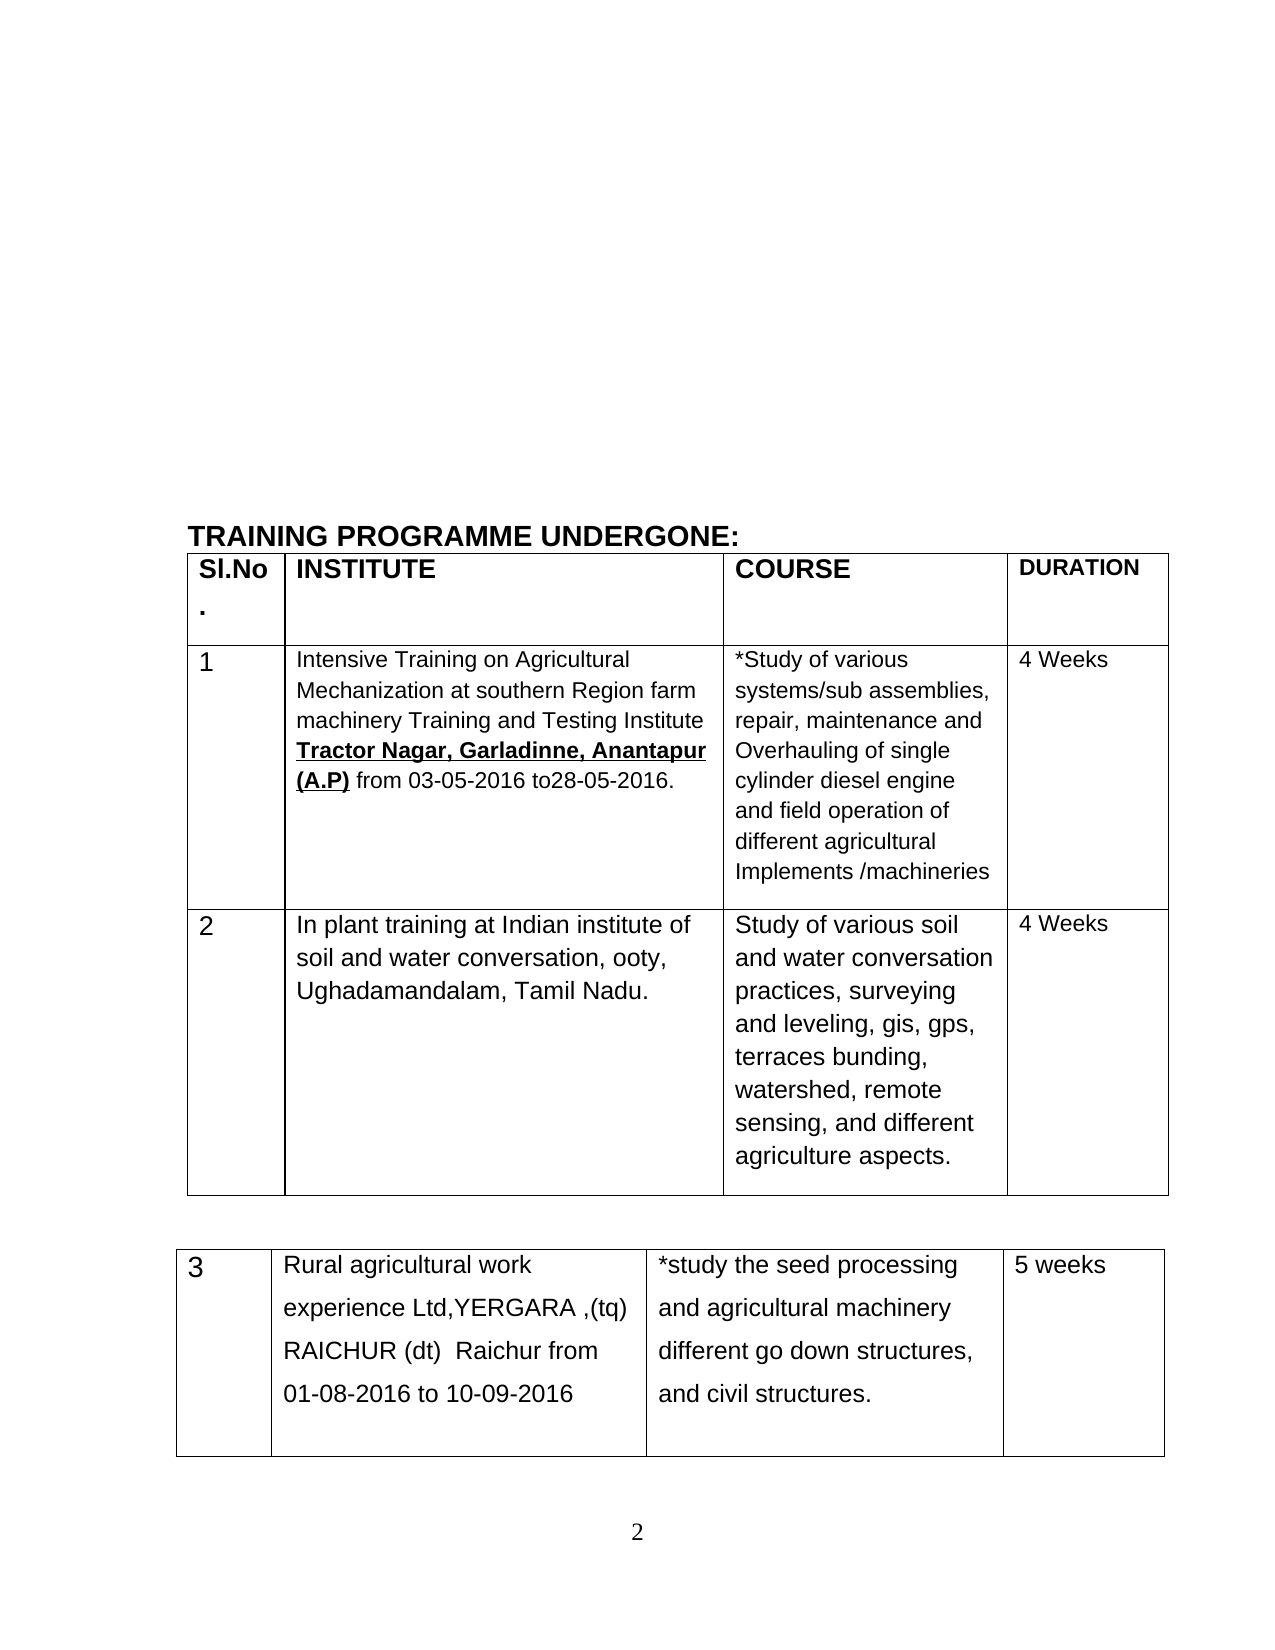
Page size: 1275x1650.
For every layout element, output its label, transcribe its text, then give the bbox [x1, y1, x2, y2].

table_header Rural agricultural work experience Ltd,YERGARA ,(tq) RAICHUR (dt) Raichur from 01-08-2016 to 10-09-2016 [272, 1250, 646, 1456]
table_header DURATION [1008, 554, 1168, 645]
table_header Sl.No. [188, 554, 284, 645]
table_header 5 weeks [1004, 1250, 1164, 1456]
table_cell 4 Weeks [1008, 646, 1168, 909]
table_header COURSE [724, 554, 1007, 645]
table_cell Intensive Training on Agricultural Mechanization at southern Region farm machinery Training and Testing Institute Tractor Nagar, Garladinne, Anantapur (A.P) from 03-05-2016 to28-05-2016. [286, 646, 723, 909]
table_cell 1 [188, 646, 284, 909]
text TRAINING PROGRAMME UNDERGONE: [187, 519, 1087, 552]
table_cell Study of various soil and water conversation practices, surveying and leveling, gis, gps, terraces bunding, watershed, remote sensing, and different agriculture aspects. [724, 910, 1007, 1194]
table_header INSTITUTE [286, 554, 723, 645]
table_cell 2 [188, 910, 284, 1194]
table_cell In plant training at Indian institute of soil and water conversation, ooty, Ughadamandalam, Tamil Nadu. [286, 910, 723, 1194]
table_cell *Study of various systems/sub assemblies, repair, maintenance and Overhauling of single cylinder diesel engine and field operation of different agricultural Implements /machineries [724, 646, 1007, 909]
table_header 3 [177, 1250, 271, 1456]
table_header *study the seed processing and agricultural machinery different go down structures, and civil structures. [647, 1250, 1003, 1456]
table_cell 4 Weeks [1008, 910, 1168, 1194]
